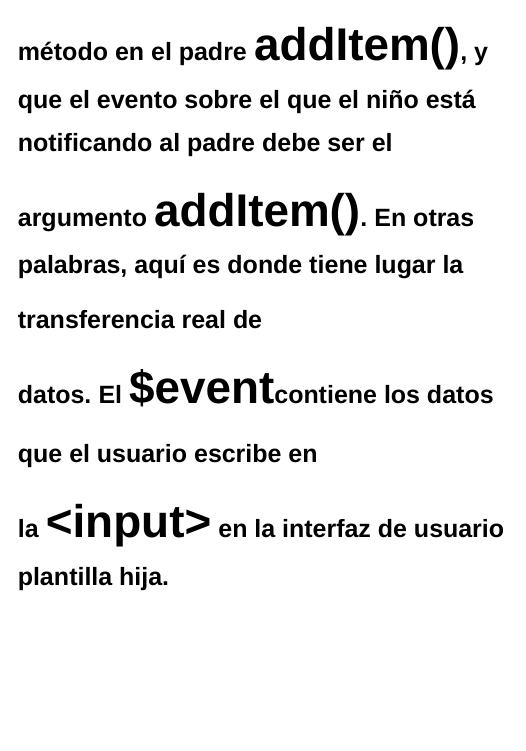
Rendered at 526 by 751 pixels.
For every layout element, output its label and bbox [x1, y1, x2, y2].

text [18, 18, 507, 590]
